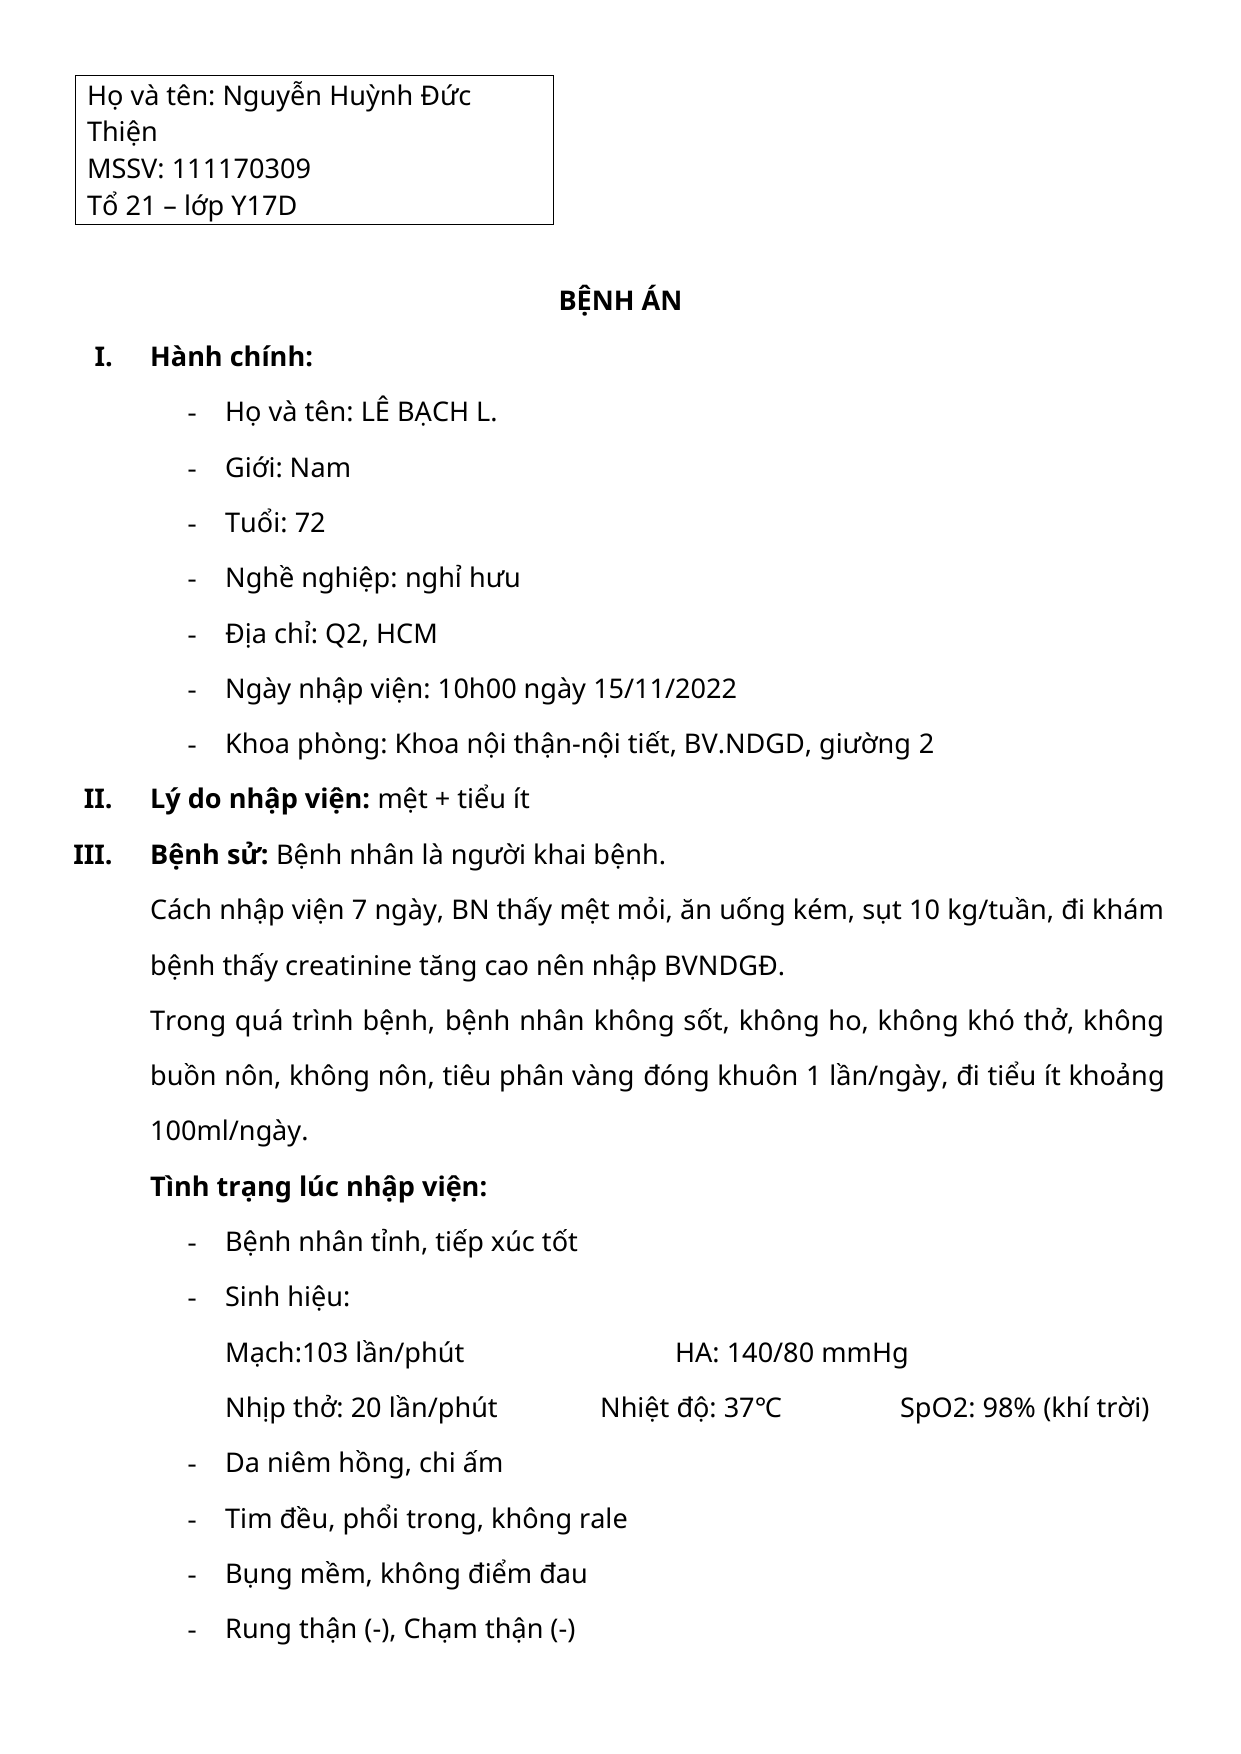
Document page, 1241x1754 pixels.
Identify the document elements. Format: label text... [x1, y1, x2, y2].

list Hành chính: [112, 337, 1165, 374]
list Nhịp thở: 20 lần/phút Nhiệt độ: 37℃ SpO2: 98% (khí trời) [225, 1388, 1165, 1425]
list Sinh hiệu: [187, 1278, 1165, 1315]
list Lý do nhập viện: mệt + tiểu ít [112, 780, 1165, 817]
list Cách nhập viện 7 ngày, BN thấy mệt mỏi, ăn uống kém, sụt 10 kg/tuần, đi khám bệnh thấy creatinine tăng cao nên nhập BVNDGĐ. [150, 891, 1165, 983]
list Tim đều, phổi trong, không rale [187, 1499, 1165, 1536]
list Bụng mềm, không điểm đau [187, 1554, 1165, 1591]
list Họ và tên: LÊ BẠCH L. [187, 393, 1165, 430]
list Rung thận (-), Chạm thận (-) [187, 1610, 1165, 1647]
list Mạch:103 lần/phút HA: 140/80 mmHg [225, 1333, 1165, 1370]
list Khoa phòng: Khoa nội thận-nội tiết, BV.NDGD, giường 2 [187, 725, 1165, 762]
list Bệnh nhân tỉnh, tiếp xúc tốt [187, 1222, 1165, 1259]
list Nghề nghiệp: nghỉ hưu [187, 559, 1165, 596]
list Ngày nhập viện: 10h00 ngày 15/11/2022 [187, 669, 1165, 706]
list Trong quá trình bệnh, bệnh nhân không sốt, không ho, không khó thở, không buồn nôn, không nôn, tiêu phân vàng đóng khuôn 1 lần/ngày, đi tiểu ít khoảng 100ml/ngày. [150, 1001, 1165, 1149]
list Tuổi: 72 [187, 503, 1165, 540]
list Giới: Nam [187, 448, 1165, 485]
text BỆNH ÁN [75, 281, 1165, 318]
list Tình trạng lúc nhập viện: [150, 1167, 1165, 1204]
table_header Họ và tên: Nguyễn Huỳnh Đức Thiện MSSV: 111170309 Tổ 21 – lớp Y17D [76, 76, 553, 223]
list Da niêm hồng, chi ấm [187, 1444, 1165, 1481]
list Bệnh sử: Bệnh nhân là người khai bệnh. [112, 835, 1165, 872]
list Địa chỉ: Q2, HCM [187, 614, 1165, 651]
